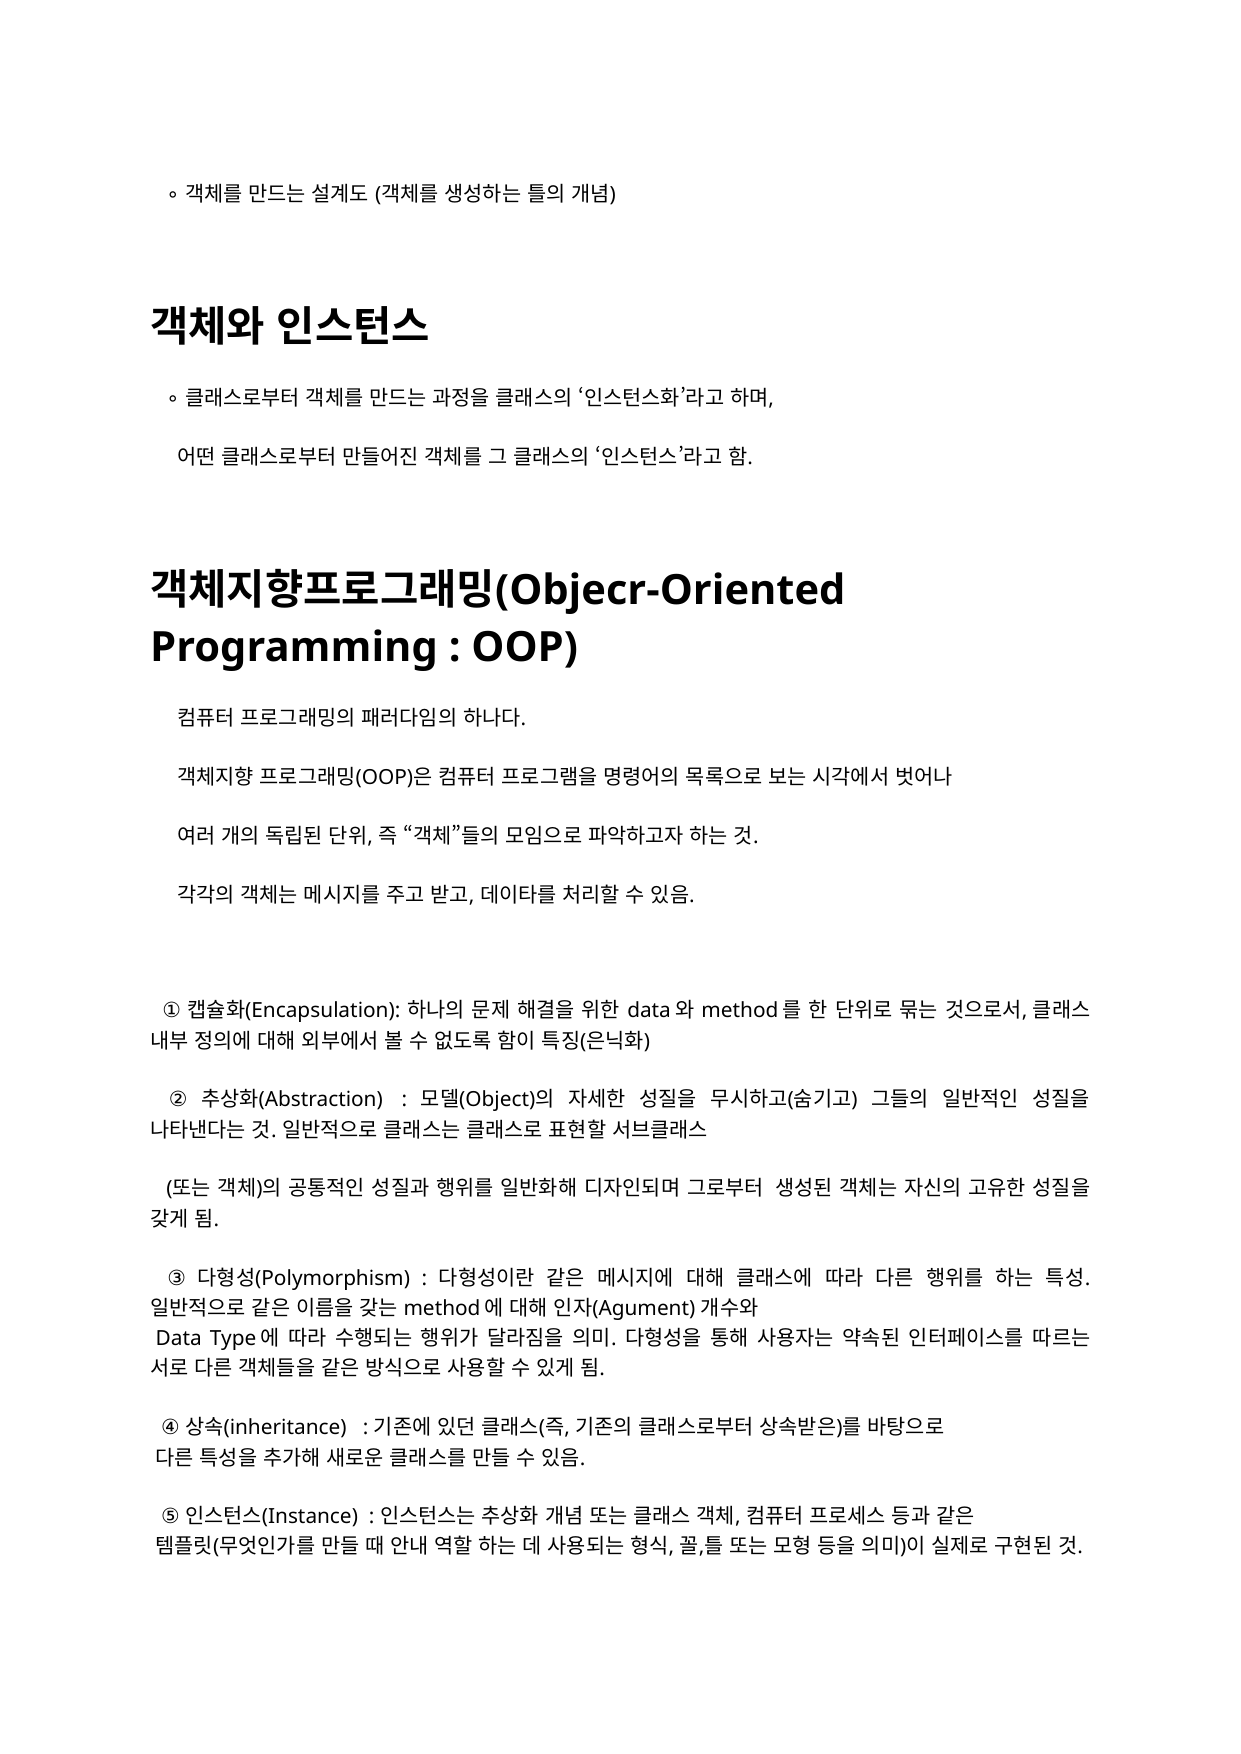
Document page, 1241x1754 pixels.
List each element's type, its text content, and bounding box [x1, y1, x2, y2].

text ∘ 클래스로부터 객체를 만드는 과정을 클래스의 ‘인스턴스화’라고 하며, [150, 382, 1090, 412]
text ① 캡슐화(Encapsulation): 하나의 문제 해결을 위한 data와 method를 한 단위로 묶는 것으로서, 클래스 내부 정의에 대해 외부에서 볼 수 없도록 함이 특징(은닉화) [150, 993, 1090, 1054]
text ③ 다형성(Polymorphism) : 다형성이란 같은 메시지에 대해 클래스에 따라 다른 행위를 하는 특성.일반적으로 같은 이름을 갖는 method에 대해 인자(Agument) 개수와 [150, 1261, 1090, 1321]
text Data Type에 따라 수행되는 행위가 달라짐을 의미. 다형성을 통해 사용자는 약속된 인터페이스를 따르는 서로 다른 객체들을 같은 방식으로 사용할 수 있게 됨. [150, 1321, 1090, 1382]
text ② 추상화(Abstraction) : 모델(Object)의 자세한 성질을 무시하고(숨기고) 그들의 일반적인 성질을 나타낸다는 것. 일반적으로 클래스는 클래스로 표현할 서브클래스 [150, 1083, 1090, 1143]
text 다른 특성을 추가해 새로운 클래스를 만들 수 있음. [150, 1441, 1090, 1471]
text 각각의 객체는 메시지를 주고 받고, 데이타를 처리할 수 있음. [150, 878, 1090, 908]
text 여러 개의 독립된 단위, 즉 “객체”들의 모임으로 파악하고자 하는 것. [150, 819, 1090, 849]
text ④ 상속(inheritance) : 기존에 있던 클래스(즉, 기존의 클래스로부터 상속받은)를 바탕으로 [150, 1410, 1090, 1441]
text ∘ 객체를 만드는 설계도 (객체를 생성하는 틀의 개념) [150, 177, 1090, 207]
text 객체지향프로그래밍(Objecr-Oriented Programming : OOP) [150, 556, 1090, 673]
text (또는 객체)의 공통적인 성질과 행위를 일반화해 디자인되며 그로부터 생성된 객체는 자신의 고유한 성질을 갖게 됨. [150, 1172, 1090, 1232]
text 객체지향 프로그래밍(OOP)은 컴퓨터 프로그램을 명령어의 목록으로 보는 시각에서 벗어나 [150, 760, 1090, 791]
text 템플릿(무엇인가를 만들 때 안내 역할 하는 데 사용되는 형식, 꼴,틀 또는 모형 등을 의미)이 실제로 구현된 것. [150, 1530, 1090, 1560]
text 어떤 클래스로부터 만들어진 객체를 그 클래스의 ‘인스턴스’라고 함. [150, 440, 1090, 471]
text ⑤ 인스턴스(Instance) : 인스턴스는 추상화 개념 또는 클래스 객체, 컴퓨터 프로세스 등과 같은 [150, 1499, 1090, 1530]
text 객체와 인스턴스 [150, 293, 1090, 353]
text 컴퓨터 프로그래밍의 패러다임의 하나다. [150, 702, 1090, 732]
